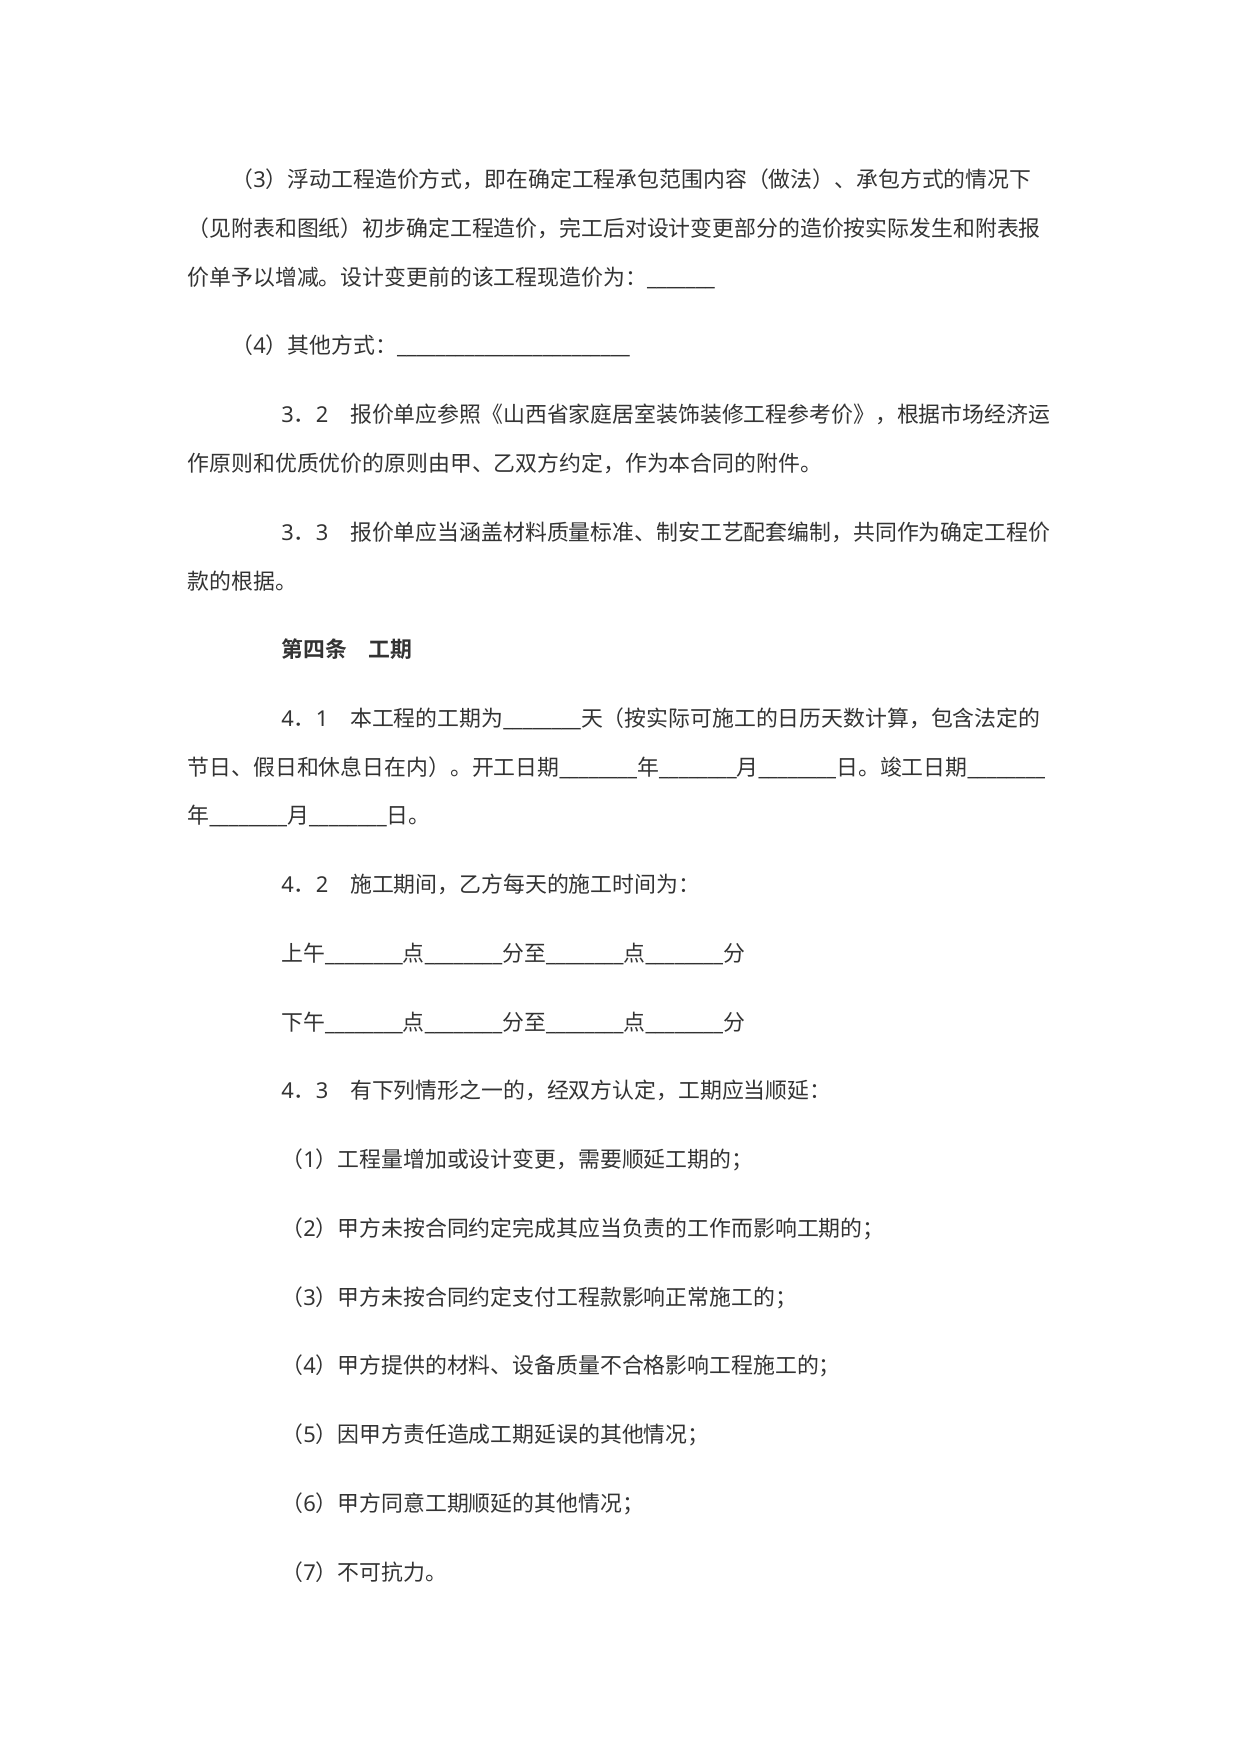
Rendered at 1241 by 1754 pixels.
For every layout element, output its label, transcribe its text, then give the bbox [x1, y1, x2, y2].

text （3）浮动工程造价方式，即在确定工程承包范围内容（做法）、承包方式的情况下（见附表和图纸）初步确定工程造价，完工后对设计变更部分的造价按实际发生和附表报价单予以增减。设计变更前的该工程现造价为：_______ [187, 162, 1053, 292]
text （4）其他方式：________________________ [187, 328, 1053, 361]
text （3）甲方未按合同约定支付工程款影响正常施工的； [187, 1279, 1053, 1312]
text 4．3 有下列情形之一的，经双方认定，工期应当顺延： [187, 1073, 1053, 1106]
text 4．2 施工期间，乙方每天的施工时间为： [187, 867, 1053, 899]
text （4）甲方提供的材料、设备质量不合格影响工程施工的； [187, 1348, 1053, 1381]
text （7）不可抗力。 [187, 1554, 1053, 1587]
text （2）甲方未按合同约定完成其应当负责的工作而影响工期的； [187, 1211, 1053, 1243]
text 3．2 报价单应参照《山西省家庭居室装饰装修工程参考价》，根据市场经济运作原则和优质优价的原则由甲、乙双方约定，作为本合同的附件。 [187, 397, 1053, 478]
text 上午________点________分至________点________分 [187, 936, 1053, 968]
text （5）因甲方责任造成工期延误的其他情况； [187, 1417, 1053, 1449]
text 3．3 报价单应当涵盖材料质量标准、制安工艺配套编制，共同作为确定工程价款的根据。 [187, 514, 1053, 596]
text 第四条 工期 [187, 632, 1053, 664]
text （1）工程量增加或设计变更，需要顺延工期的； [187, 1142, 1053, 1174]
text 下午________点________分至________点________分 [187, 1004, 1053, 1037]
text （6）甲方同意工期顺延的其他情况； [187, 1486, 1053, 1518]
text 4．1 本工程的工期为________天（按实际可施工的日历天数计算，包含法定的节日、假日和休息日在内）。开工日期________年________月________日。竣工日期________年________月________日。 [187, 701, 1053, 831]
